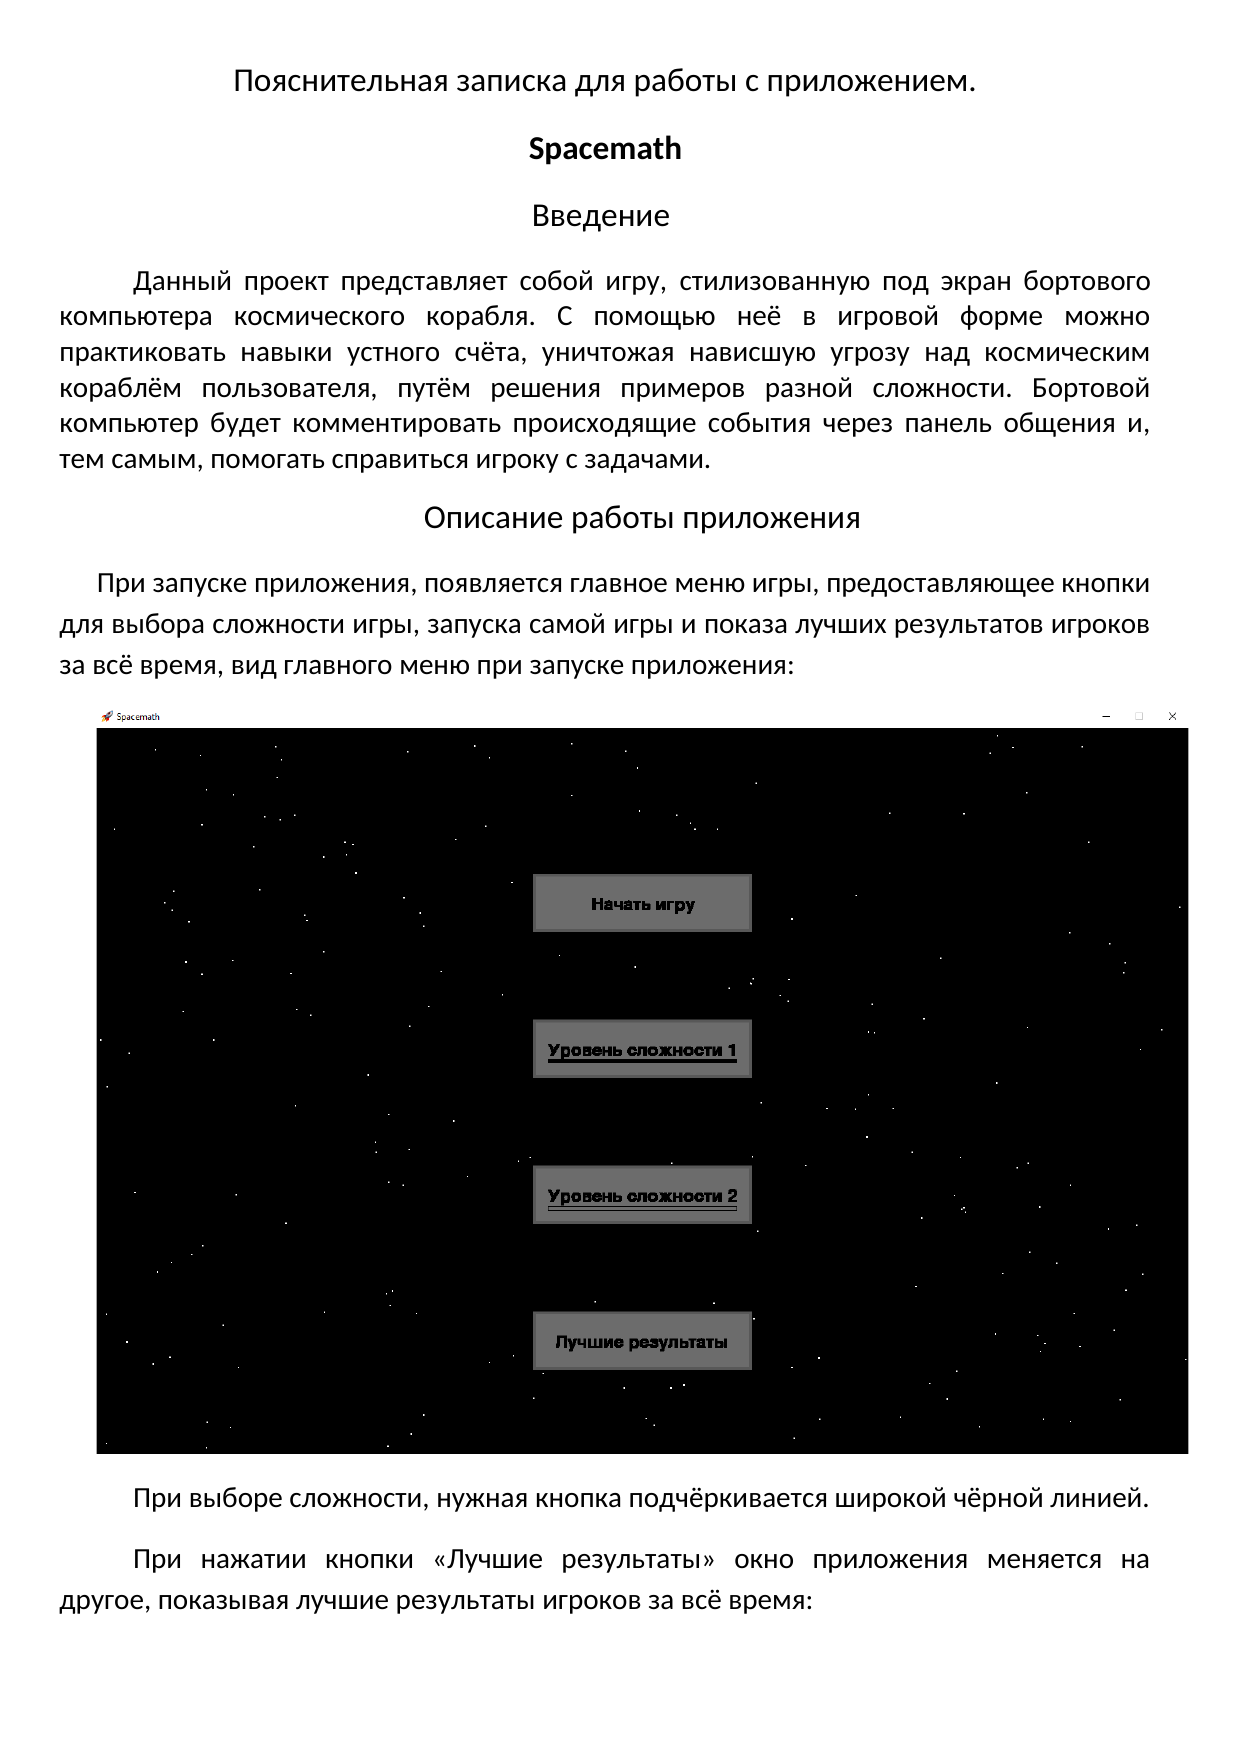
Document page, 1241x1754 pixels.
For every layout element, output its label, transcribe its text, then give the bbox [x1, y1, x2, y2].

text Пояснительная записка для работы с приложением. [59, 59, 1152, 100]
text При нажатии кнопки «Лучшие результаты» окно приложения меняется на другое, показывая лучшие результаты игроков за всё время: [59, 1541, 1152, 1617]
text При запуске приложения, появляется главное меню игры, предоставляющее кнопки для выбора сложности игры, запуска самой игры и показа лучших результатов игроков за всё время, вид главного меню при запуске приложения: [59, 564, 1152, 682]
text Spacemath [59, 127, 1152, 167]
picture [96, 707, 1189, 1454]
text Данный проект представляет собой игру, стилизованную под экран бортового компьютера космического корабля. С помощью неё в игровой форме можно практиковать навыки устного счёта, уничтожая нависшую угрозу над космическим кораблём пользователя, путём решения примеров разной сложности. Бортовой компьютер будет комментировать происходящие события через панель общения и, тем самым, помогать справиться игроку с задачами. [59, 262, 1152, 476]
text Описание работы приложения [59, 496, 1152, 537]
text При выборе сложности, нужная кнопка подчёркивается широкой чёрной линией. [59, 1479, 1152, 1514]
text Введение [502, 194, 1152, 235]
